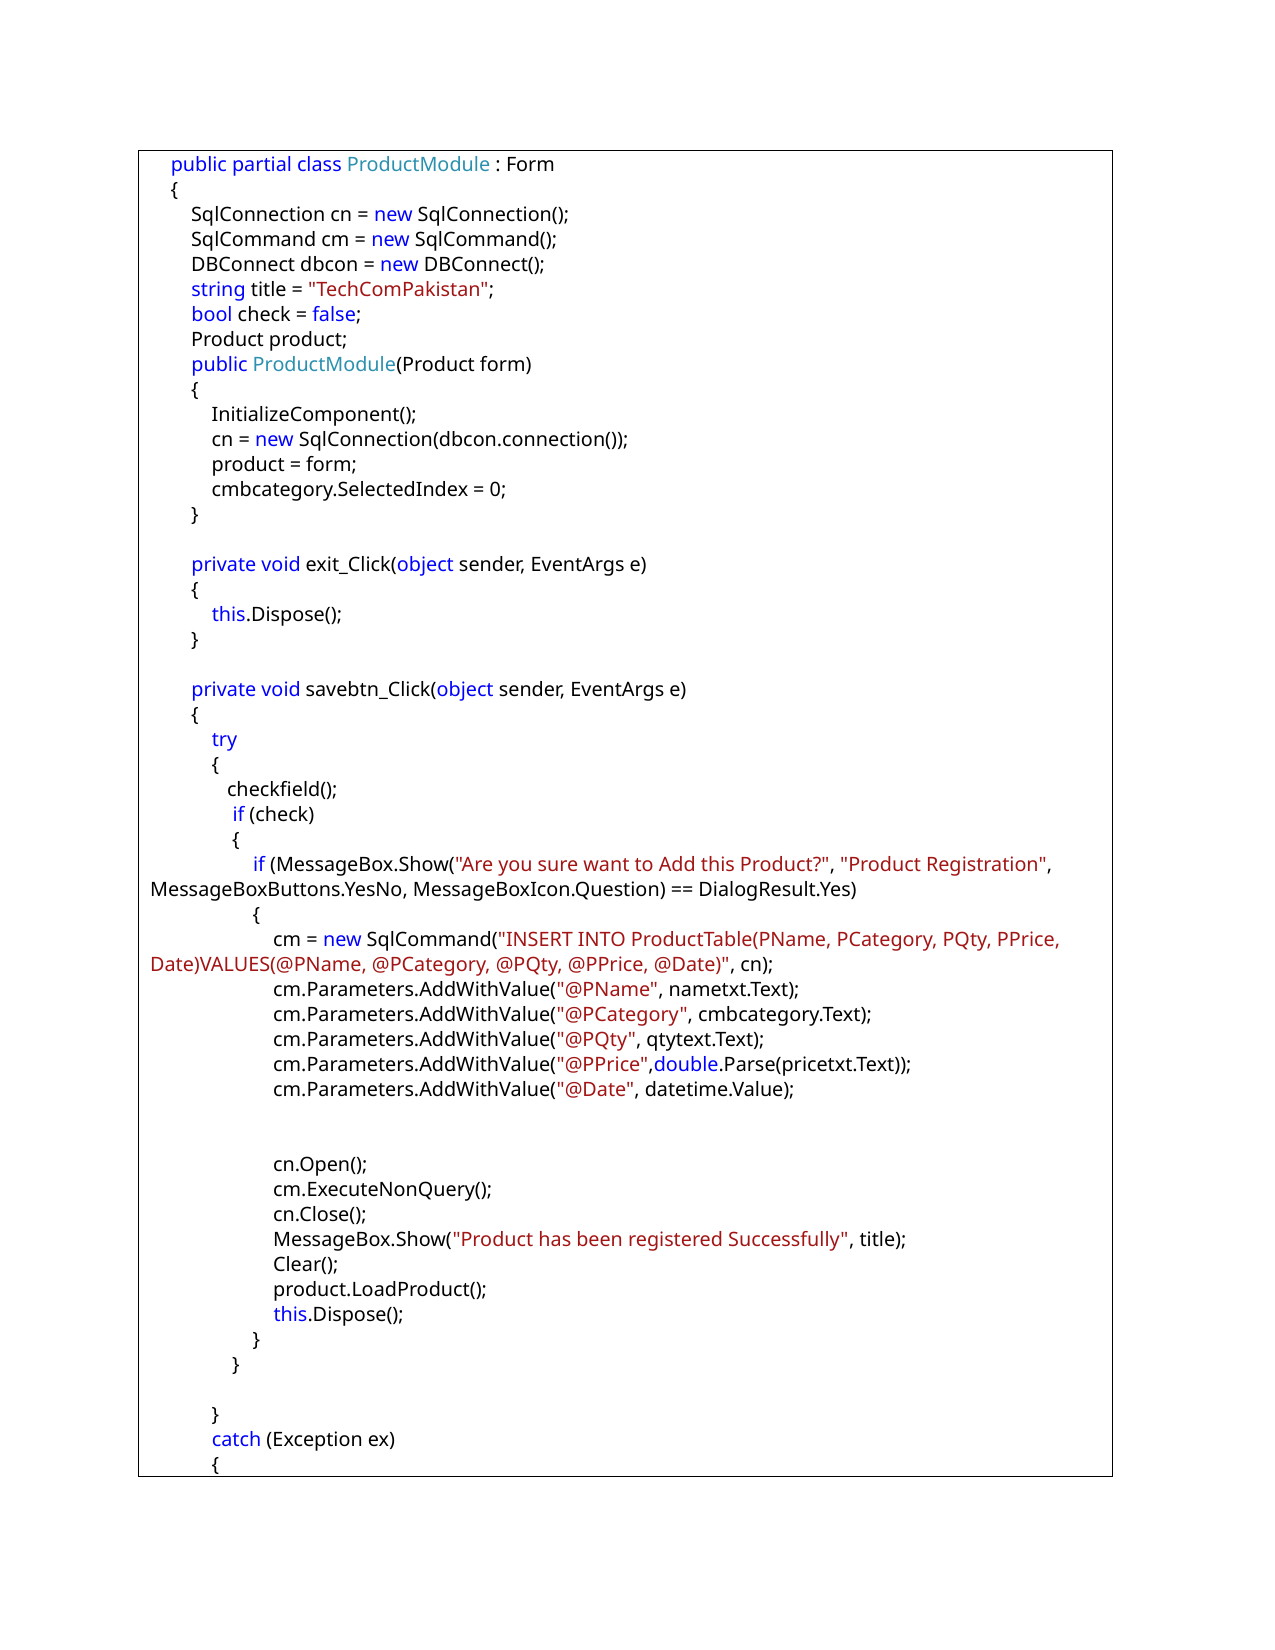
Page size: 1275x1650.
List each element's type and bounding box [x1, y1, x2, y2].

table_header [139, 151, 1112, 1476]
